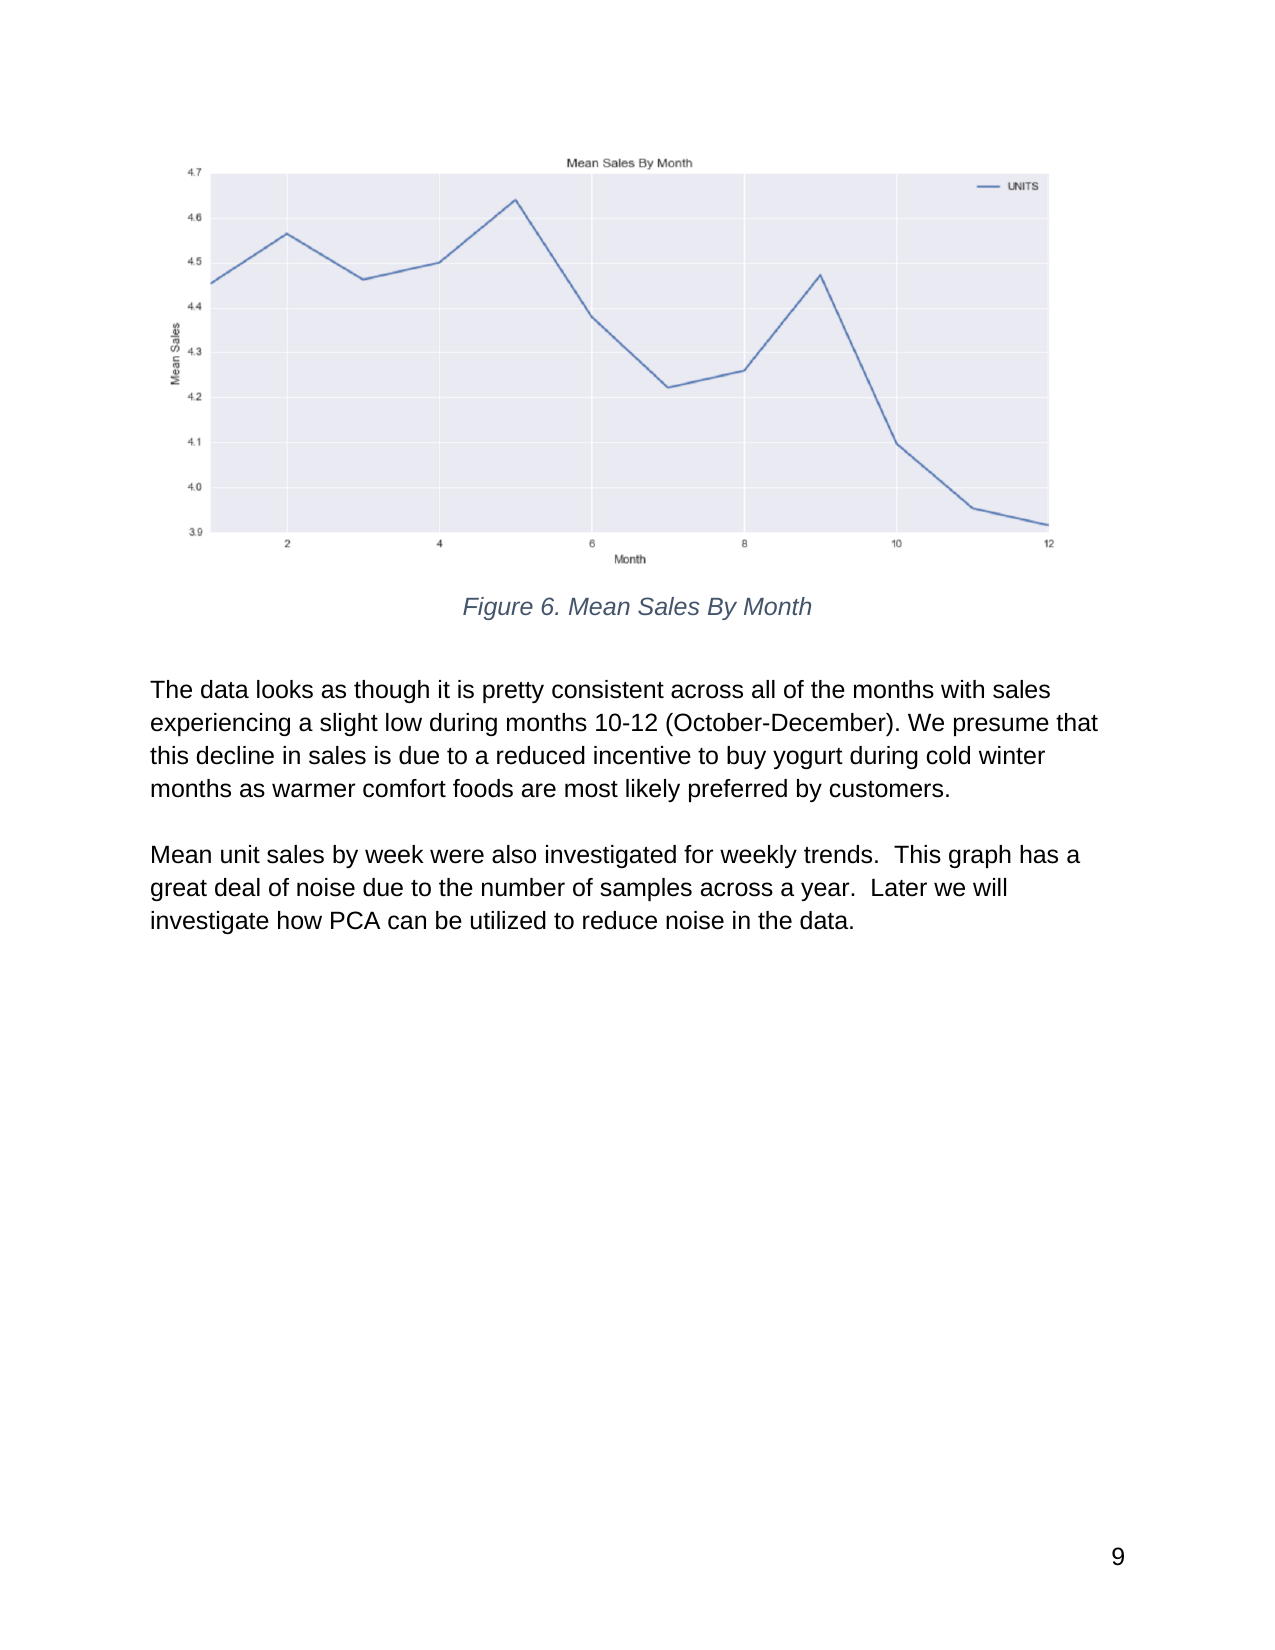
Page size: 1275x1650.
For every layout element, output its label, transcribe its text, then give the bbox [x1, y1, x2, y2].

text The data looks as though it is pretty consistent across all of the months with sales experiencing a slight low during months 10-12 (October-December). We presume that this decline in sales is due to a reduced incentive to buy yogurt during cold winter months as warmer comfort foods are most likely preferred by customers. [150, 674, 1125, 802]
picture [150, 150, 1125, 588]
text Mean unit sales by week were also investigated for weekly trends. This graph has a great deal of noise due to the number of samples across a year. Later we will investigate how PCA can be utilized to reduce noise in the data. [150, 840, 1125, 934]
text Figure 6. Mean Sales By Month [150, 592, 1125, 621]
